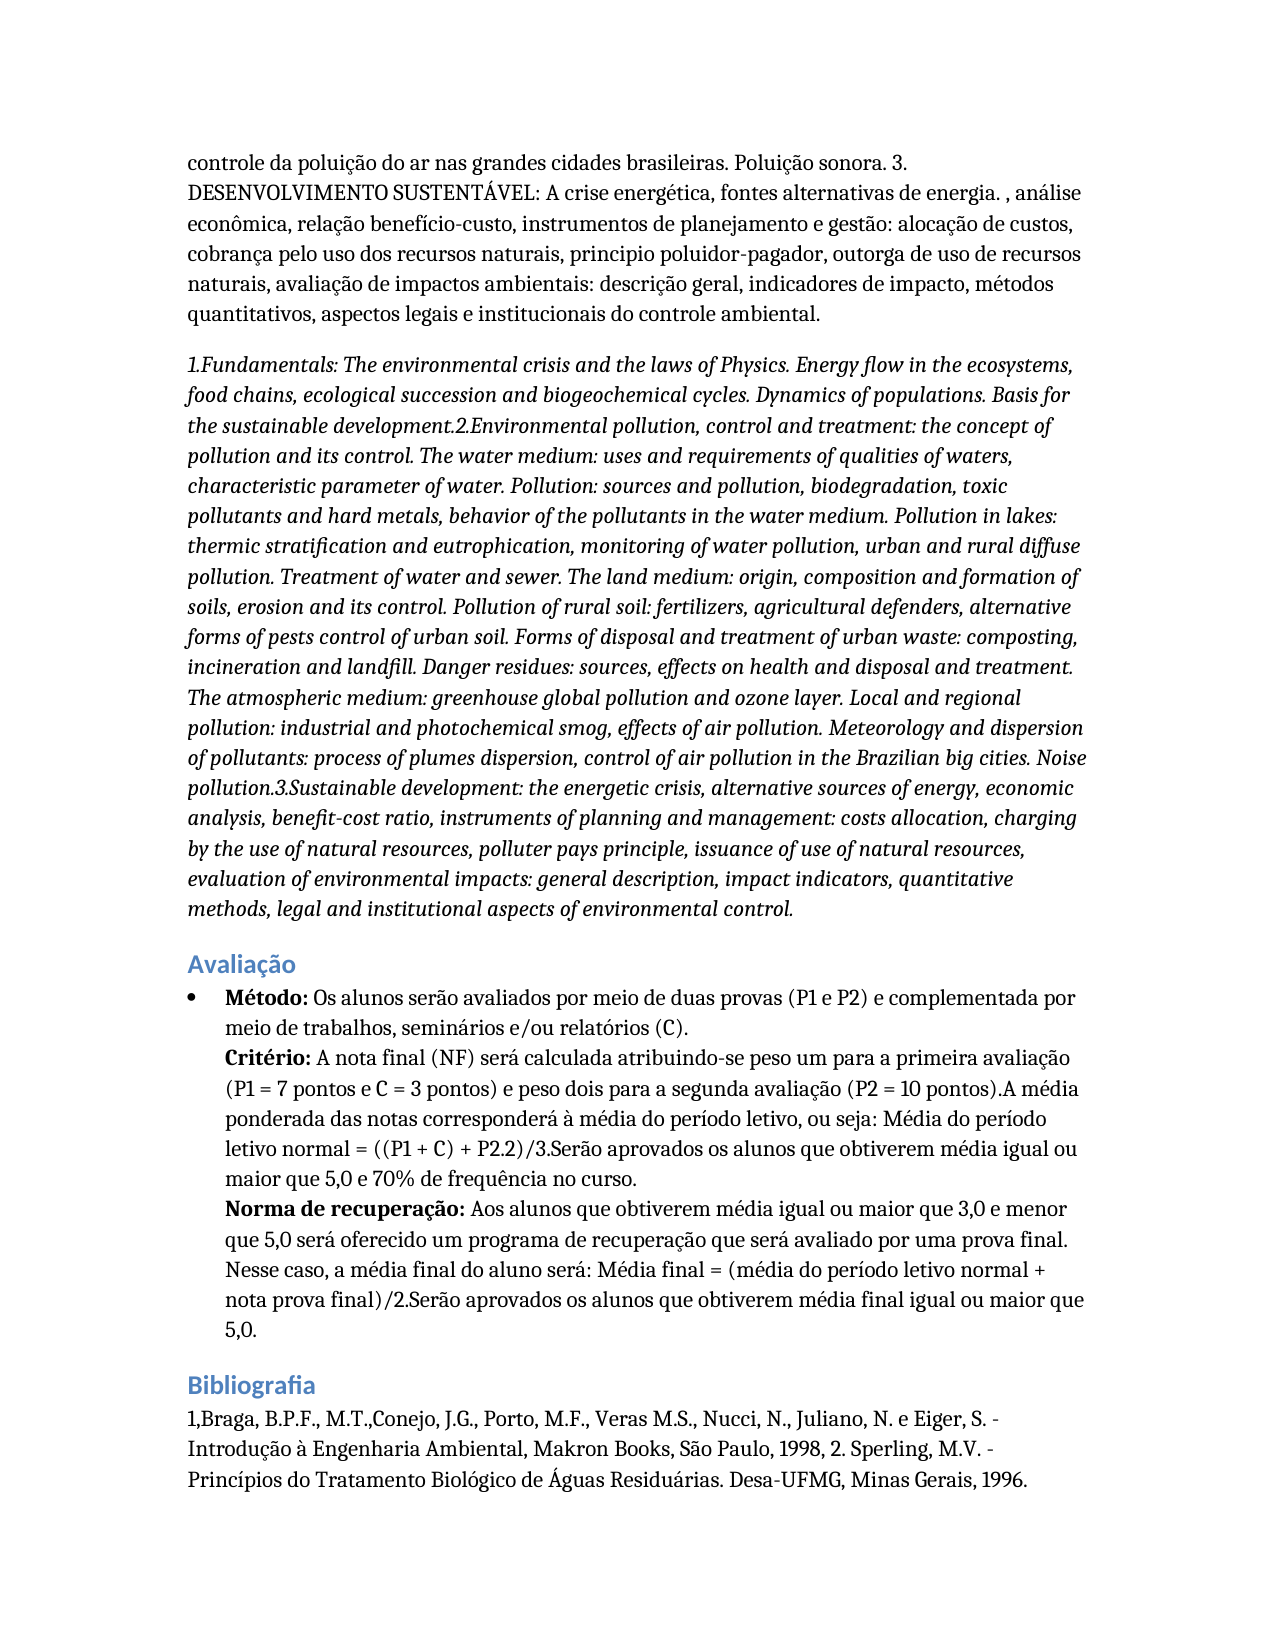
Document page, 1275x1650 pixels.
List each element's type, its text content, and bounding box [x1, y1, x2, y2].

text 1.Fundamentals: The environmental crisis and the laws of Physics. Energy flow in the ecosystems, food chains, ecological succession and biogeochemical cycles. Dynamics of populations. Basis for the sustainable development.2.Environmental pollution, control and treatment: the concept of pollution and its control. The water medium: uses and requirements of qualities of waters, characteristic parameter of water. Pollution: sources and pollution, biodegradation, toxic pollutants and hard metals, behavior of the pollutants in the water medium. Pollution in lakes: thermic stratification and eutrophication, monitoring of water pollution, urban and rural diffuse pollution. Treatment of water and sewer. The land medium: origin, composition and formation of soils, erosion and its control. Pollution of rural soil: fertilizers, agricultural defenders, alternative forms of pests control of urban soil. Forms of disposal and treatment of urban waste: composting, incineration and landfill. Danger residues: sources, effects on health and disposal and treatment. The atmospheric medium: greenhouse global pollution and ozone layer. Local and regional pollution: industrial and photochemical smog, effects of air pollution. Meteorology and dispersion of pollutants: process of plumes dispersion, control of air pollution in the Brazilian big cities. Noise pollution.3.Sustainable development: the energetic crisis, alternative sources of energy, economic analysis, benefit-cost ratio, instruments of planning and management: costs allocation, charging by the use of natural resources, polluter pays principle, issuance of use of natural resources, evaluation of environmental impacts: general description, impact indicators, quantitative methods, legal and institutional aspects of environmental control. [187, 352, 1087, 922]
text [187, 150, 1087, 327]
text 1,Braga, B.P.F., M.T.,Conejo, J.G., Porto, M.F., Veras M.S., Nucci, N., Juliano, N. e Eiger, S. - Introdução à Engenharia Ambiental, Makron Books, São Paulo, 1998, 2. Sperling, M.V. - Princípios do Tratamento Biológico de Águas Residuárias. Desa-UFMG, Minas Gerais, 1996. [187, 1406, 1087, 1493]
subtitle Avaliação [187, 947, 1087, 980]
subtitle Bibliografia [187, 1368, 1087, 1401]
list Método: Os alunos serão avaliados por meio de duas provas (P1 e P2) e complementada por meio de trabalhos, seminários e/ou relatórios (C). Critério: A nota final (NF) será calculada atribuindo-se peso um para a primeira avaliação (P1 = 7 pontos e C = 3 pontos) e peso dois para a segunda avaliação (P2 = 10 pontos).A média ponderada das notas corresponderá à média do período letivo, ou seja: Média do período letivo normal = ((P1 + C) + P2.2)/3.Serão aprovados os alunos que obtiverem média igual ou maior que 5,0 e 70% de frequência no curso. Norma de recuperação: Aos alunos que obtiverem média igual ou maior que 3,0 e menor que 5,0 será oferecido um programa de recuperação que será avaliado por uma prova final. Nesse caso, a média final do aluno será: Média final = (média do período letivo normal + nota prova final)/2.Serão aprovados os alunos que obtiverem média final igual ou maior que 5,0. [187, 985, 1087, 1343]
